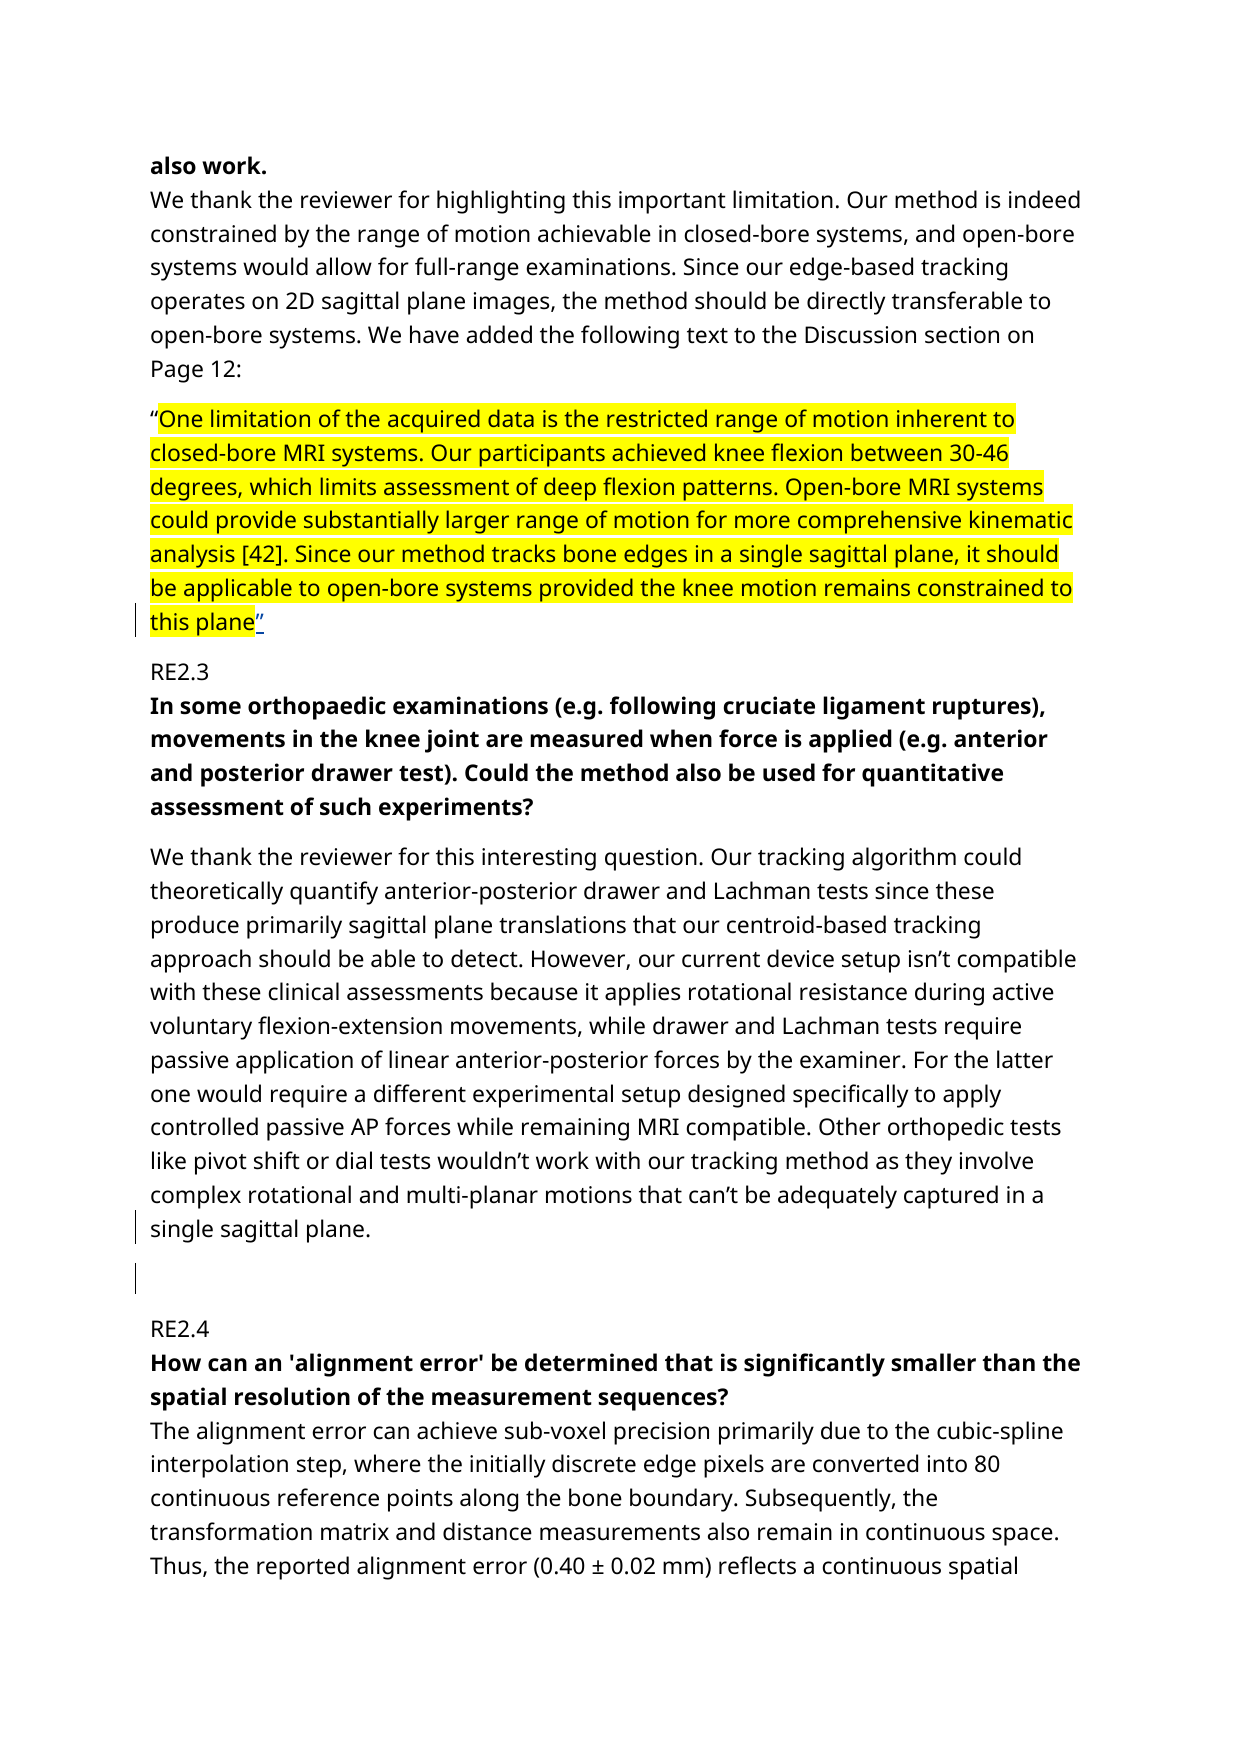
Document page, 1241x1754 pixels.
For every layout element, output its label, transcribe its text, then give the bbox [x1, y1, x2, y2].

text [150, 1313, 1090, 1581]
text RE2.3 In some orthopaedic examinations (e.g. following cruciate ligament ruptures), movements in the knee joint are measured when force is applied (e.g. anterior and posterior drawer test). Could the method also be used for quantitative assessment of such experiments? [150, 656, 1090, 822]
text “One limitation of the acquired data is the restricted range of motion inherent to closed-bore MRI systems. Our participants achieved knee flexion between 30-46 degrees, which limits assessment of deep flexion patterns. Open-bore MRI systems could provide substantially larger range of motion for more comprehensive kinematic analysis [42]. Since our method tracks bone edges in a single sagittal plane, it should be applicable to open-bore systems provided the knee motion remains constrained to this plane [150, 403, 1090, 637]
text We thank the reviewer for this interesting question. Our tracking algorithm could theoretically quantify anterior-posterior drawer and Lachman tests since these produce primarily sagittal plane translations that our centroid-based tracking approach should be able to detect. However, our current device setup isn’t compatible with these clinical assessments because it applies rotational resistance during active voluntary flexion-extension movements, while drawer and Lachman tests require passive application of linear anterior-posterior forces by the examiner. For the latter one would require a different experimental setup designed specifically to apply controlled passive AP forces while remaining MRI compatible. Other orthopedic tests like pivot shift or dial tests wouldn’t work with our tracking method as they involve complex rotational and multi-planar motions that can’t be adequately captured in a single sagittal plane. [150, 841, 1090, 1244]
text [150, 150, 1090, 384]
